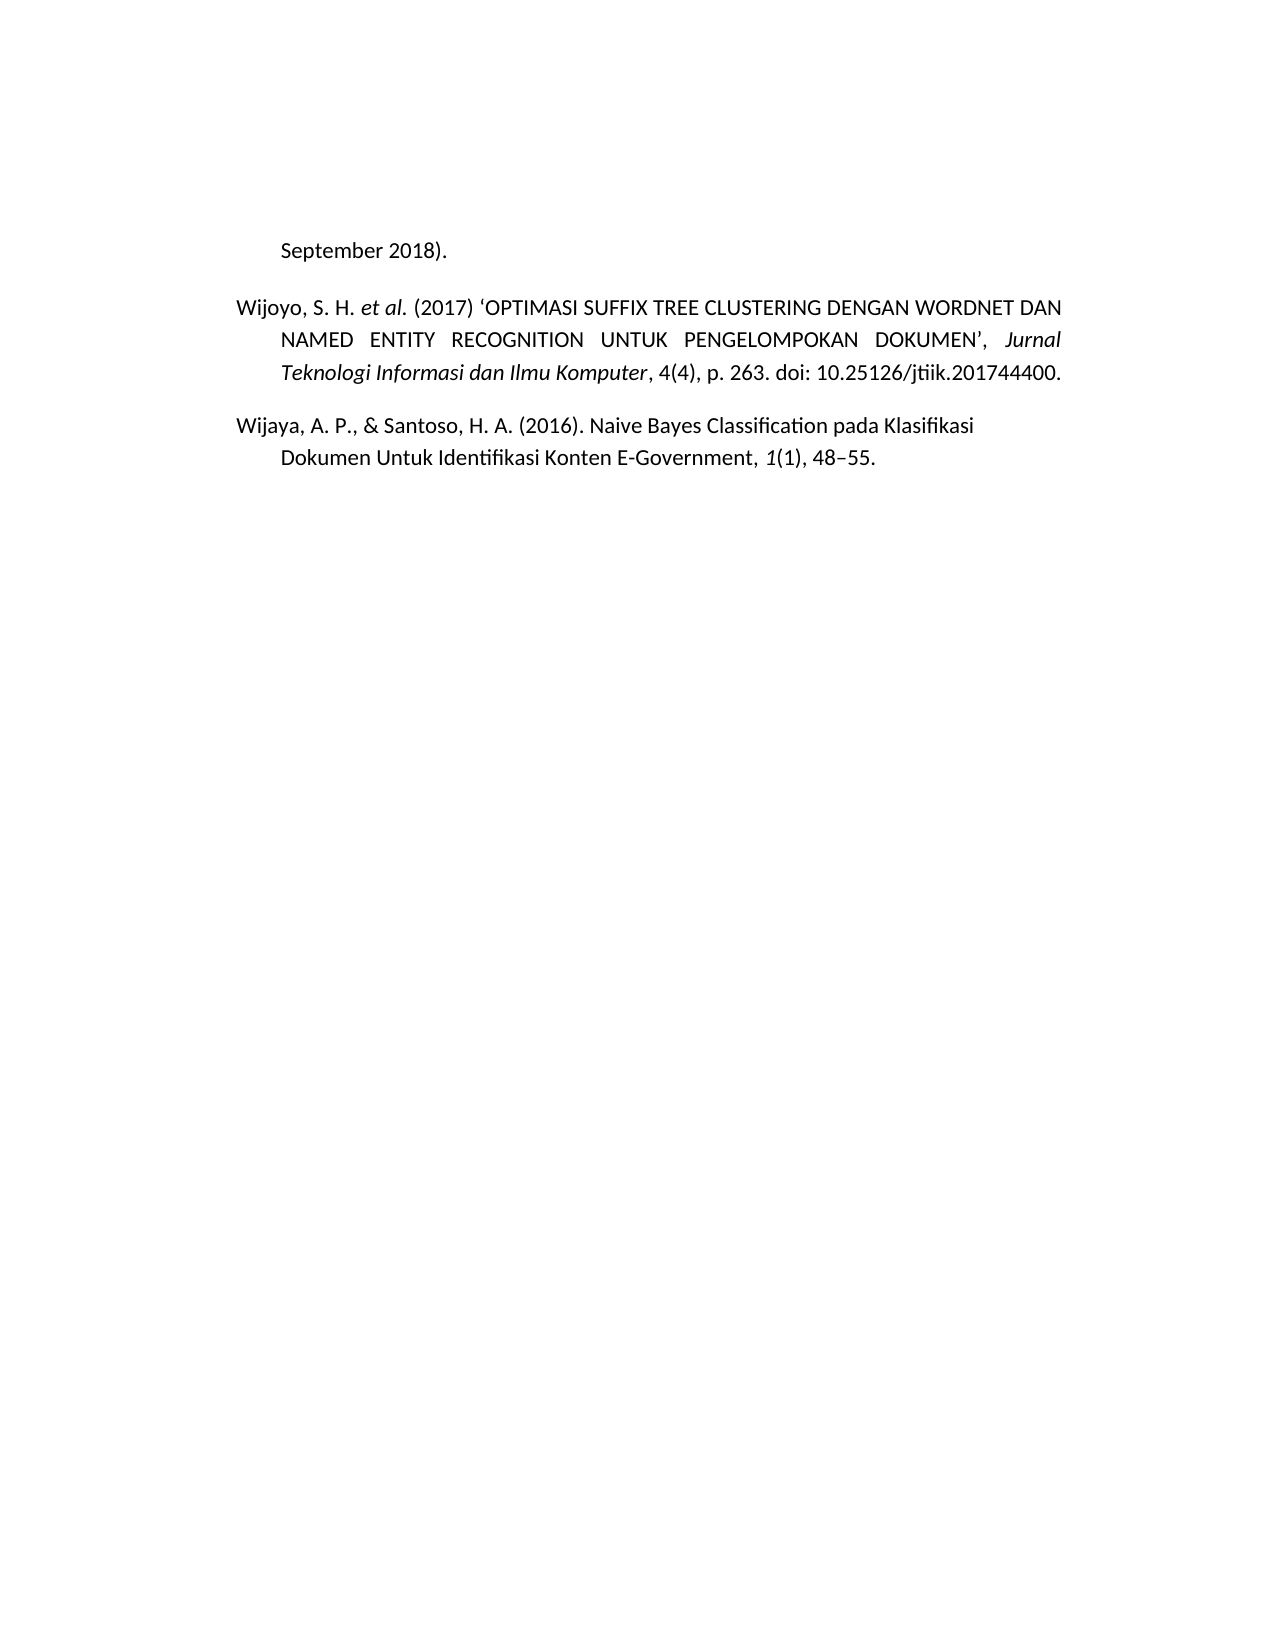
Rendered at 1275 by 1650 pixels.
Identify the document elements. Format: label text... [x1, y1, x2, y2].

text Wijaya, A. P., & Santoso, H. A. (2016). Naive Bayes Classification pada Klasifikasi Dokumen Untuk Identifikasi Konten E-Government, 1(1), 48–55. [236, 411, 1063, 471]
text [236, 236, 1063, 264]
text Wijoyo, S. H. et al. (2017) ‘OPTIMASI SUFFIX TREE CLUSTERING DENGAN WORDNET DAN NAMED ENTITY RECOGNITION UNTUK PENGELOMPOKAN DOKUMEN’, Jurnal Teknologi Informasi dan Ilmu Komputer, 4(4), p. 263. doi: 10.25126/jtiik.201744400. [236, 293, 1063, 386]
